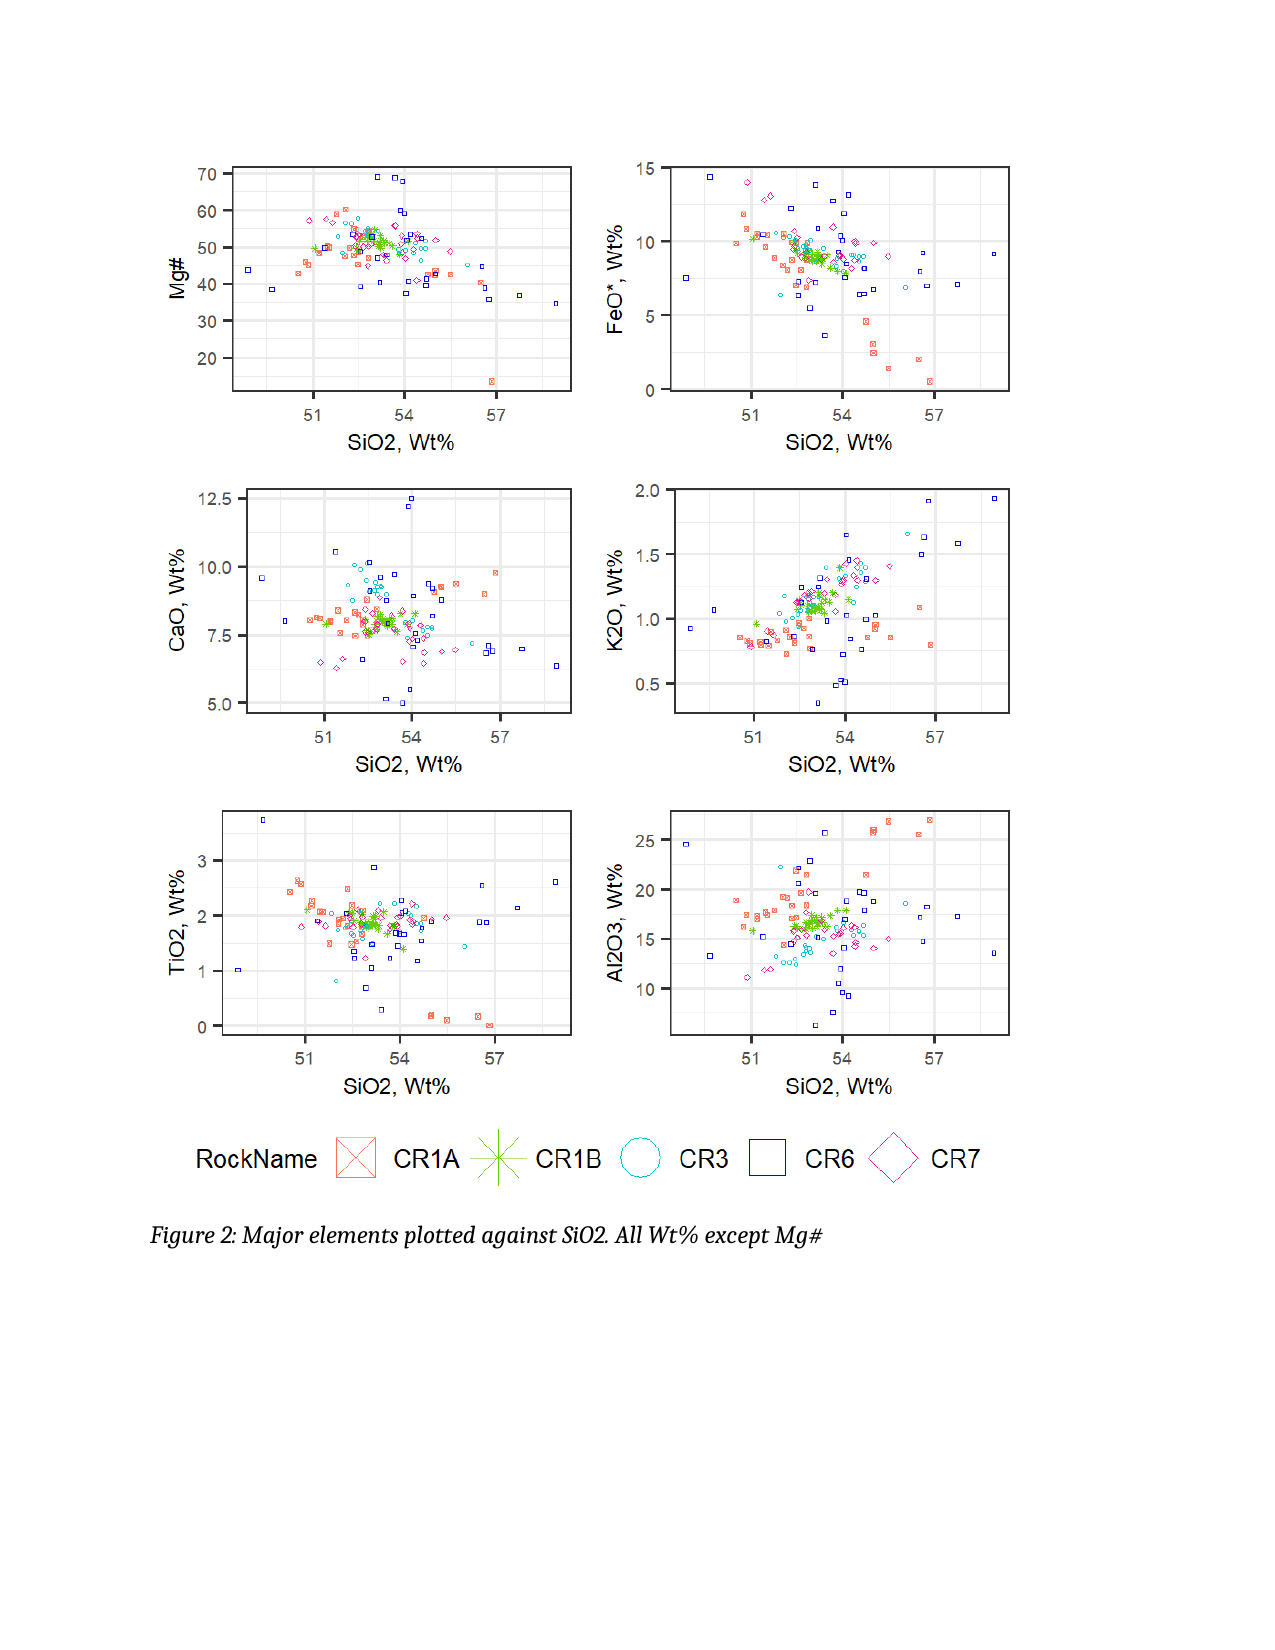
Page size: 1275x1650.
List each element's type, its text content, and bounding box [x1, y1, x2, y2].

picture [150, 150, 1025, 1200]
text Figure 2: Major elements plotted against SiO2. All Wt% except Mg# [150, 1221, 1125, 1249]
